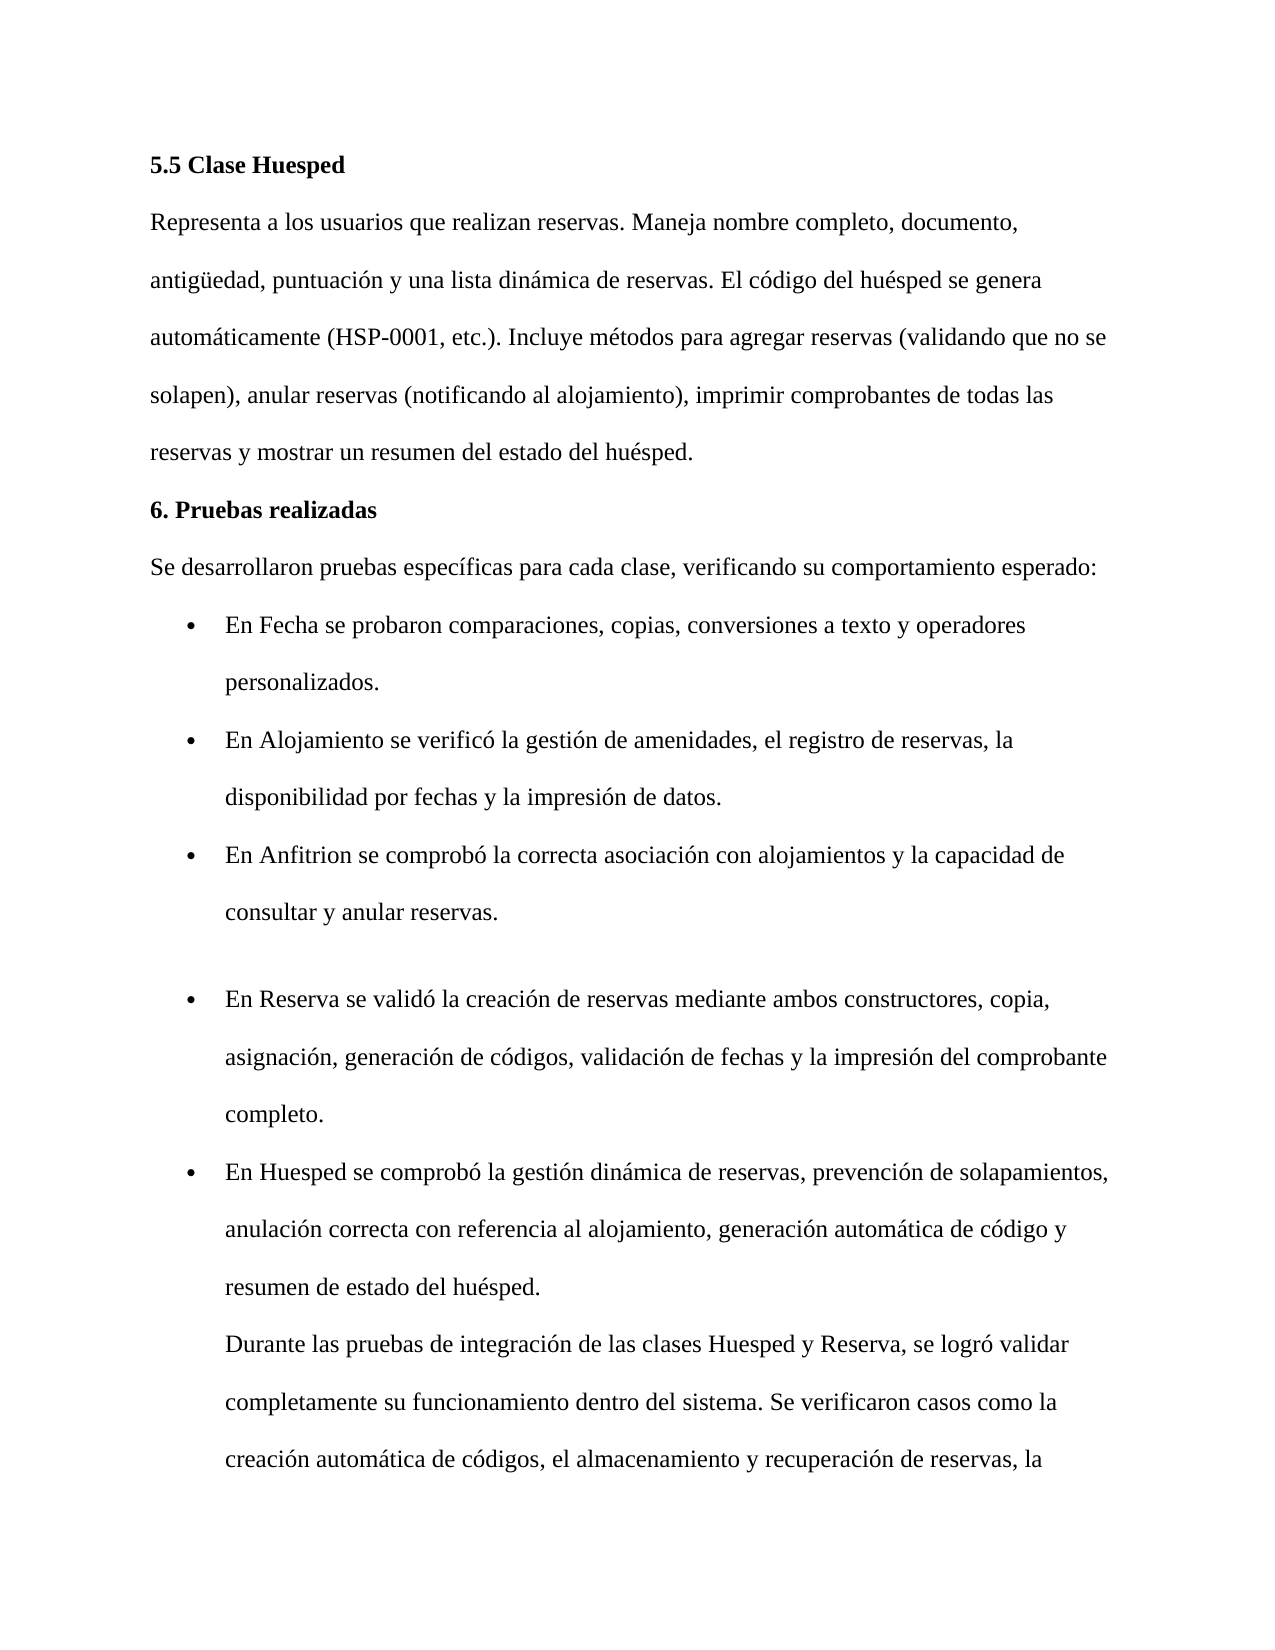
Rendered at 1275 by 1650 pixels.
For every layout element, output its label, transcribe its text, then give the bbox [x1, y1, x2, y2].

text Se desarrollaron pruebas específicas para cada clase, verificando su comportamiento esperado: [150, 552, 1125, 581]
list En Alojamiento se verificó la gestión de amenidades, el registro de reservas, la disponibilidad por fechas y la impresión de datos. [187, 725, 1125, 811]
list En Fecha se probaron comparaciones, copias, conversiones a texto y operadores personalizados. [187, 610, 1125, 696]
list En Anfitrion se comprobó la correcta asociación con alojamientos y la capacidad de consultar y anular reservas. [187, 840, 1125, 926]
text 6. Pruebas realizadas [150, 495, 1125, 524]
text Representa a los usuarios que realizan reservas. Maneja nombre completo, documento, antigüedad, puntuación y una lista dinámica de reservas. El código del huésped se genera automáticamente (HSP-0001, etc.). Incluye métodos para agregar reservas (validando que no se solapen), anular reservas (notificando al alojamiento), imprimir comprobantes de todas las reservas y mostrar un resumen del estado del huésped. [150, 207, 1125, 466]
list En Reserva se validó la creación de reservas mediante ambos constructores, copia, asignación, generación de códigos, validación de fechas y la impresión del comprobante completo. [187, 984, 1125, 1128]
text 5.5 Clase Huesped [150, 150, 1125, 179]
